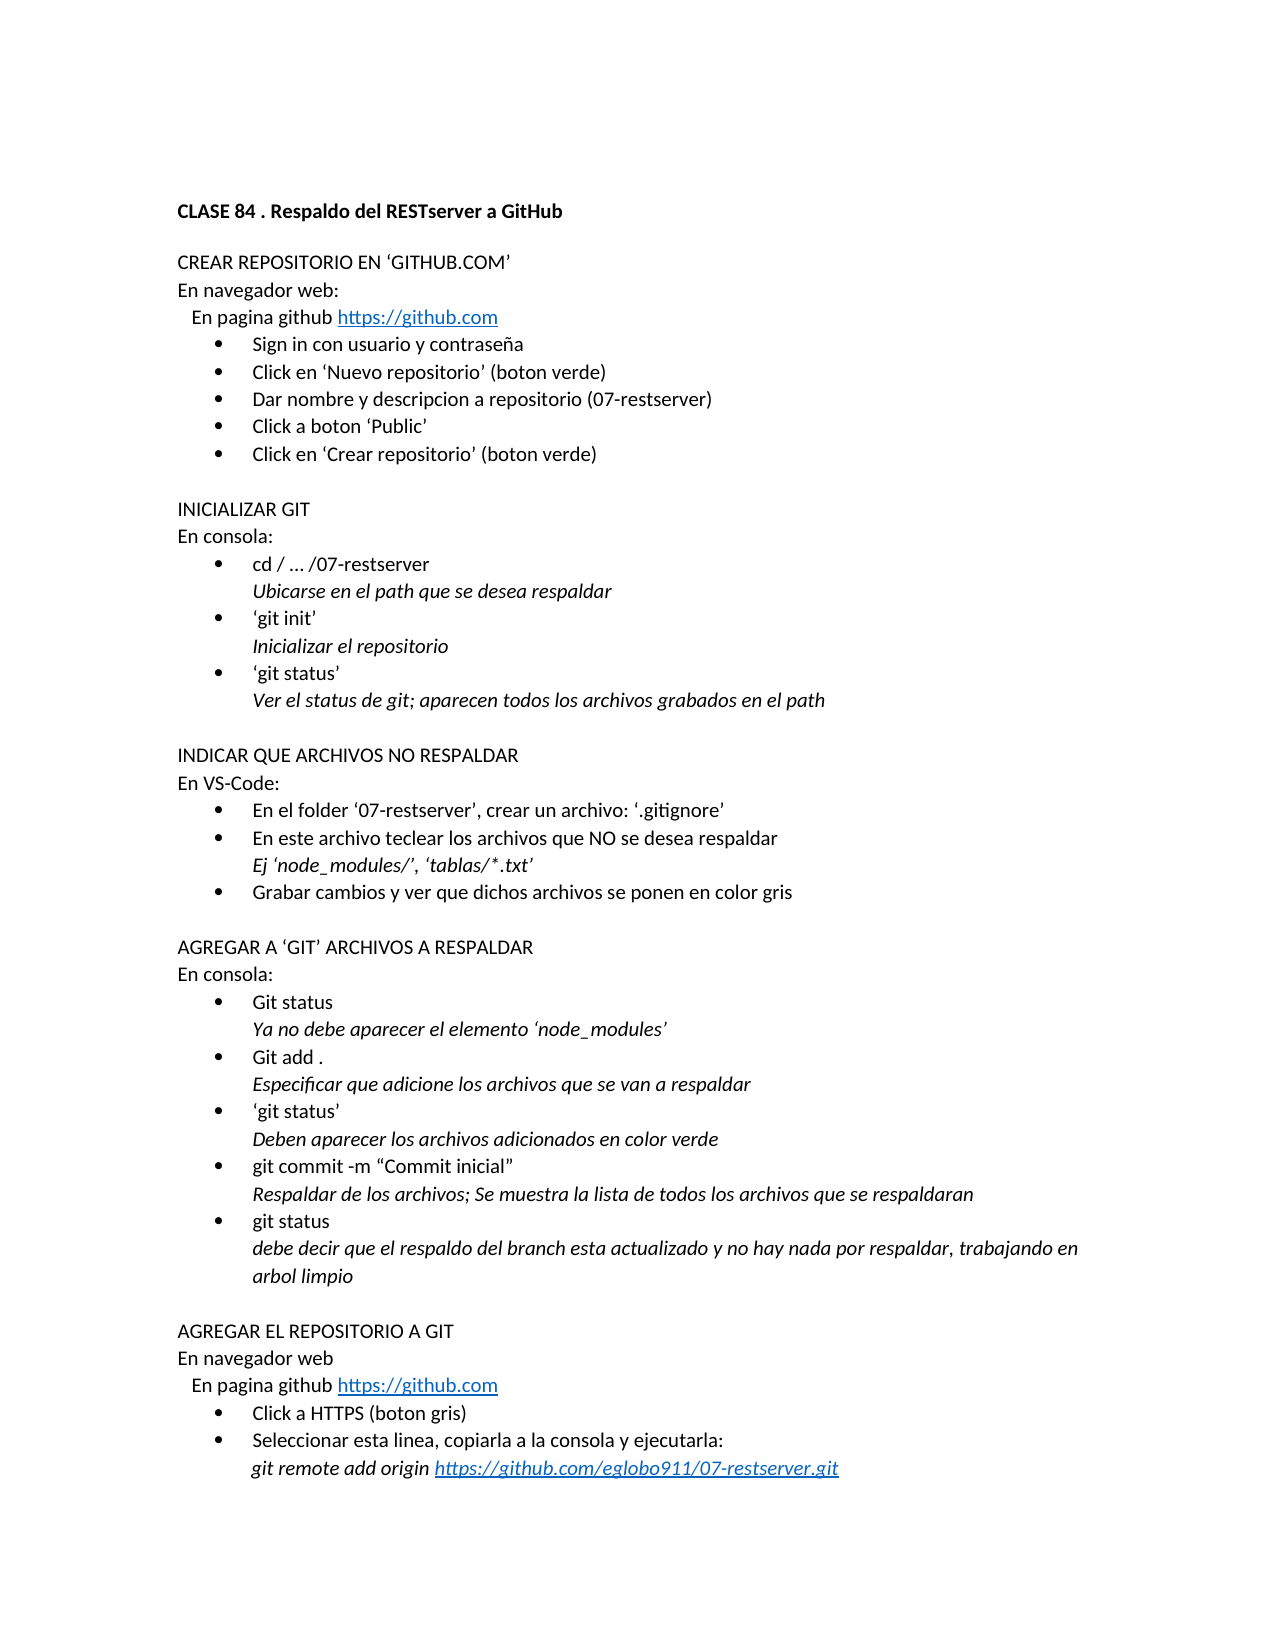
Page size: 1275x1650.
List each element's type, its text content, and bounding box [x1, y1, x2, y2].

text En VS-Code: [177, 770, 1098, 795]
list cd / … /07-restserver [215, 551, 1098, 576]
list Git add . [215, 1044, 1098, 1069]
list Seleccionar esta linea, copiarla a la consola y ejecutarla: [215, 1427, 1098, 1453]
text INICIALIZAR GIT [177, 496, 1098, 521]
list Click a boton ‘Public’ [215, 414, 1098, 439]
text En navegador web: [177, 277, 1098, 302]
list Git status [215, 989, 1098, 1014]
list Deben aparecer los archivos adicionados en color verde [252, 1126, 1098, 1151]
list Ver el status de git; aparecen todos los archivos grabados en el path [252, 688, 1098, 713]
list En este archivo teclear los archivos que NO se desea respaldar [215, 825, 1098, 850]
list En el folder ‘07-restserver’, crear un archivo: ‘.gitignore’ [215, 797, 1098, 823]
text En consola: [177, 962, 1098, 987]
text En pagina github https://github.com [177, 304, 1098, 329]
list ‘git status’ [215, 660, 1098, 686]
text AGREGAR A ‘GIT’ ARCHIVOS A RESPALDAR [177, 934, 1098, 960]
list Ya no debe aparecer el elemento ‘node_modules’ [252, 1016, 1098, 1042]
list Grabar cambios y ver que dichos archivos se ponen en color gris [215, 879, 1098, 905]
text En pagina github https://github.com [177, 1373, 1098, 1398]
list Especificar que adicione los archivos que se van a respaldar [252, 1071, 1098, 1097]
list Sign in con usuario y contraseña [215, 332, 1098, 357]
text En navegador web [177, 1345, 1098, 1371]
list Inicializar el repositorio [252, 633, 1098, 658]
list git status [215, 1208, 1098, 1234]
list Click a HTTPS (boton gris) [215, 1400, 1098, 1425]
list Dar nombre y descripcion a repositorio (07-restserver) [215, 386, 1098, 412]
list ‘git status’ [215, 1099, 1098, 1124]
text git remote add origin https://github.com/eglobo911/07-restserver.git [177, 1455, 1098, 1480]
text En consola: [177, 523, 1098, 549]
list git commit -m “Commit inicial” [215, 1153, 1098, 1179]
text CREAR REPOSITORIO EN ‘GITHUB.COM’ [177, 249, 1098, 275]
text AGREGAR EL REPOSITORIO A GIT [177, 1318, 1098, 1343]
list Ej ‘node_modules/’, ‘tablas/*.txt’ [252, 852, 1098, 877]
list debe decir que el respaldo del branch esta actualizado y no hay nada por respaldar, trabajando en arbol limpio [252, 1236, 1098, 1288]
list ‘git init’ [215, 606, 1098, 631]
text CLASE 84 . Respaldo del RESTserver a GitHub [177, 198, 1098, 224]
list Click en ‘Crear repositorio’ (boton verde) [215, 441, 1098, 467]
list Ubicarse en el path que se desea respaldar [252, 578, 1098, 603]
list Respaldar de los archivos; Se muestra la lista de todos los archivos que se respaldaran [252, 1181, 1098, 1206]
text INDICAR QUE ARCHIVOS NO RESPALDAR [177, 742, 1098, 768]
list Click en ‘Nuevo repositorio’ (boton verde) [215, 359, 1098, 384]
